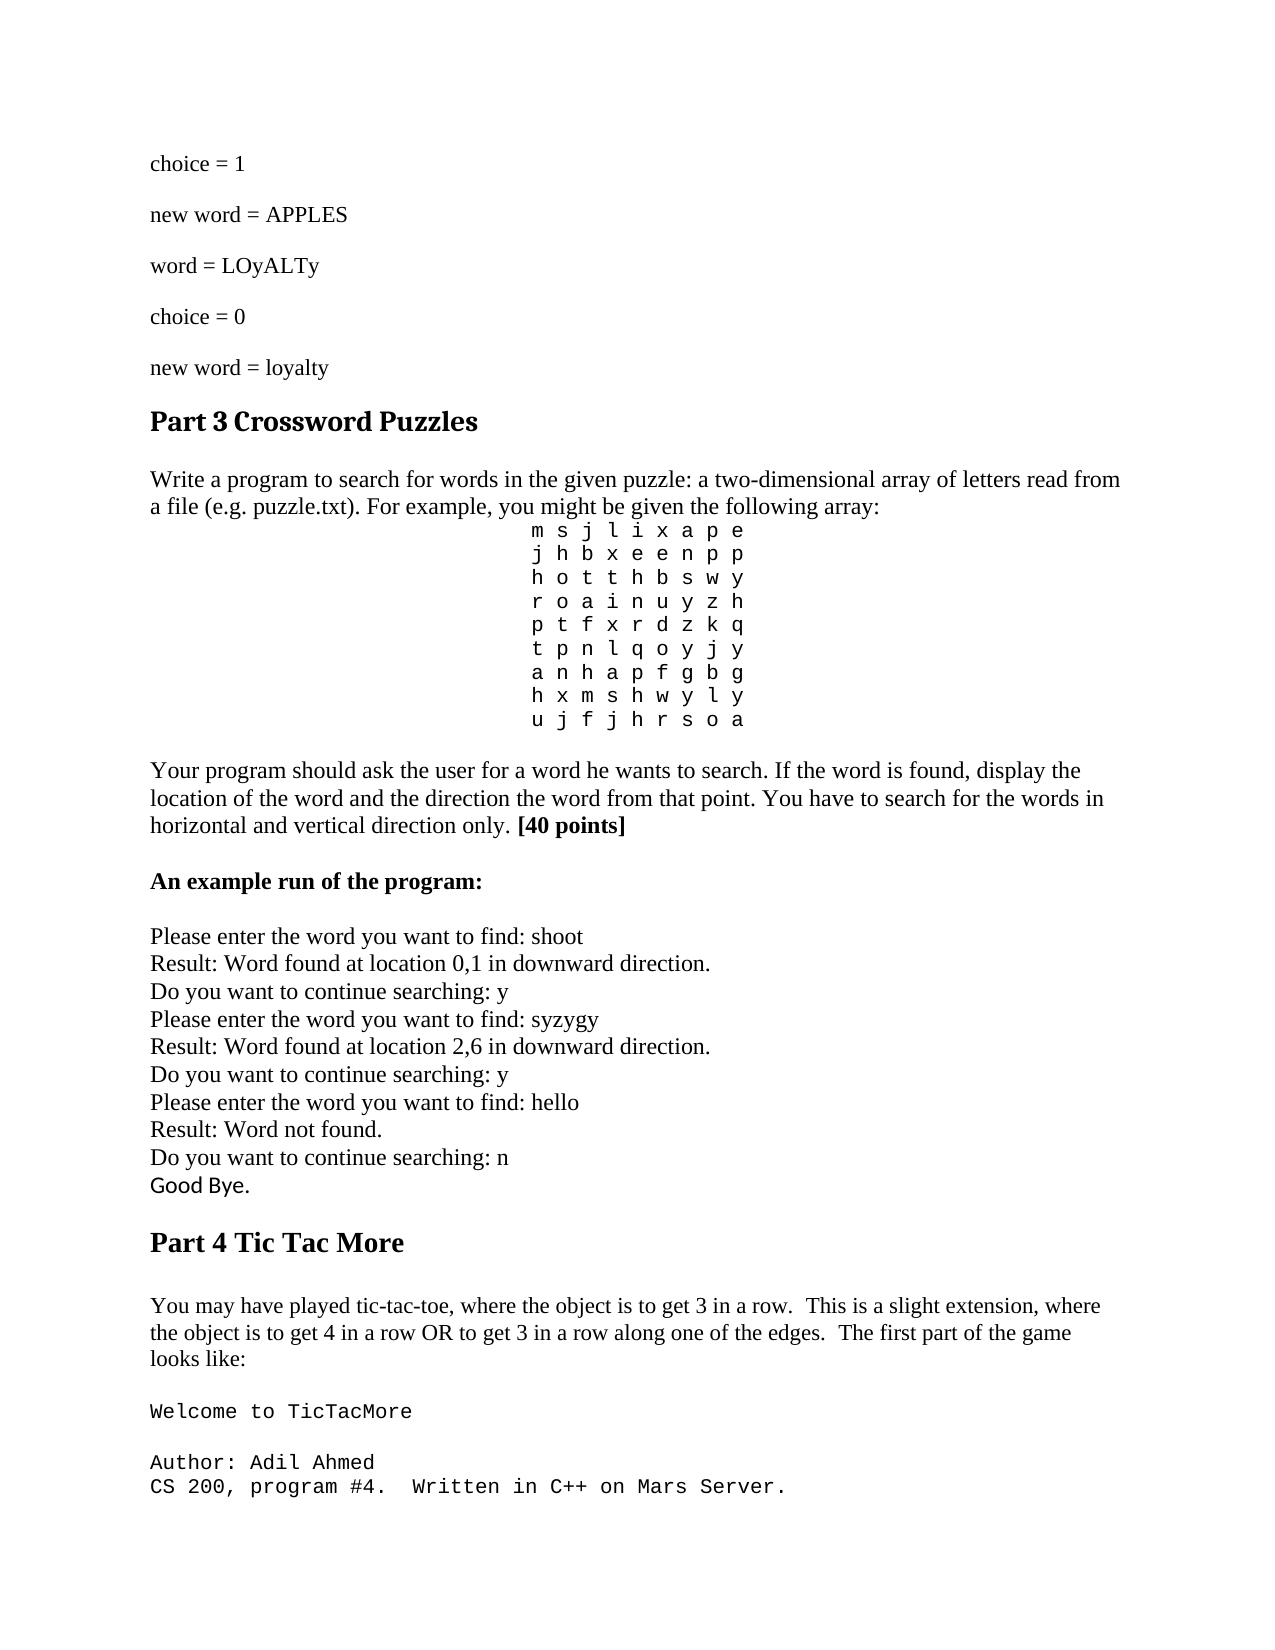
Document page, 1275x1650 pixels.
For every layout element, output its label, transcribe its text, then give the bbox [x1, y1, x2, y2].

text Author: Adil Ahmed [150, 1452, 1125, 1476]
text CS 200, program #4. Written in C++ on Mars Server. [150, 1476, 1125, 1500]
text p t f x r d z k q [150, 614, 1125, 638]
text An example run of the program: [150, 867, 1125, 894]
text Part 4 Tic Tac More [150, 1225, 1125, 1258]
text h x m s h w y l y [150, 685, 1125, 709]
text m s j l i x a p e [150, 520, 1125, 543]
text Good Bye. [150, 1170, 1125, 1199]
text Welcome to TicTacMore [150, 1401, 1125, 1424]
text Result: Word found at location 2,6 in downward direction. [150, 1032, 1125, 1060]
text Do you want to continue searching: y [150, 1060, 1125, 1087]
text word = LOyALTy [150, 252, 1125, 278]
text Please enter the word you want to find: shoot [150, 922, 1125, 949]
text Do you want to continue searching: y [150, 977, 1125, 1005]
text Result: Word not found. [150, 1115, 1125, 1143]
text new word = loyalty [150, 354, 1125, 381]
text Your program should ask the user for a word he wants to search. If the word is found, display the location of the word and the direction the word from that point. You have to search for the words in horizontal and vertical direction only. [40 points] [150, 756, 1125, 839]
text choice = 0 [150, 303, 1125, 329]
text Result: Word found at location 0,1 in downward direction. [150, 949, 1125, 977]
text choice = 1 [150, 150, 1125, 176]
text Do you want to continue searching: n [150, 1143, 1125, 1170]
text Please enter the word you want to find: syzygy [150, 1005, 1125, 1032]
text You may have played tic-tac-toe, where the object is to get 3 in a row. This is a slight extension, where the object is to get 4 in a row OR to get 3 in a row along one of the edges. The first part of the game looks like: [150, 1292, 1125, 1372]
text u j f j h r s o a [150, 709, 1125, 733]
text h o t t h b s w y [150, 567, 1125, 591]
text t p n l q o y j y [150, 638, 1125, 662]
text a n h a p f g b g [150, 662, 1125, 685]
text new word = APPLES [150, 201, 1125, 227]
text Part 3 Crossword Puzzles [150, 405, 1125, 439]
text Write a program to search for words in the given puzzle: a two-dimensional array of letters read from a file (e.g. puzzle.txt). For example, you might be given the following array: [150, 464, 1125, 520]
text j h b x e e n p p [150, 543, 1125, 567]
text Please enter the word you want to find: hello [150, 1087, 1125, 1115]
text r o a i n u y z h [150, 591, 1125, 614]
